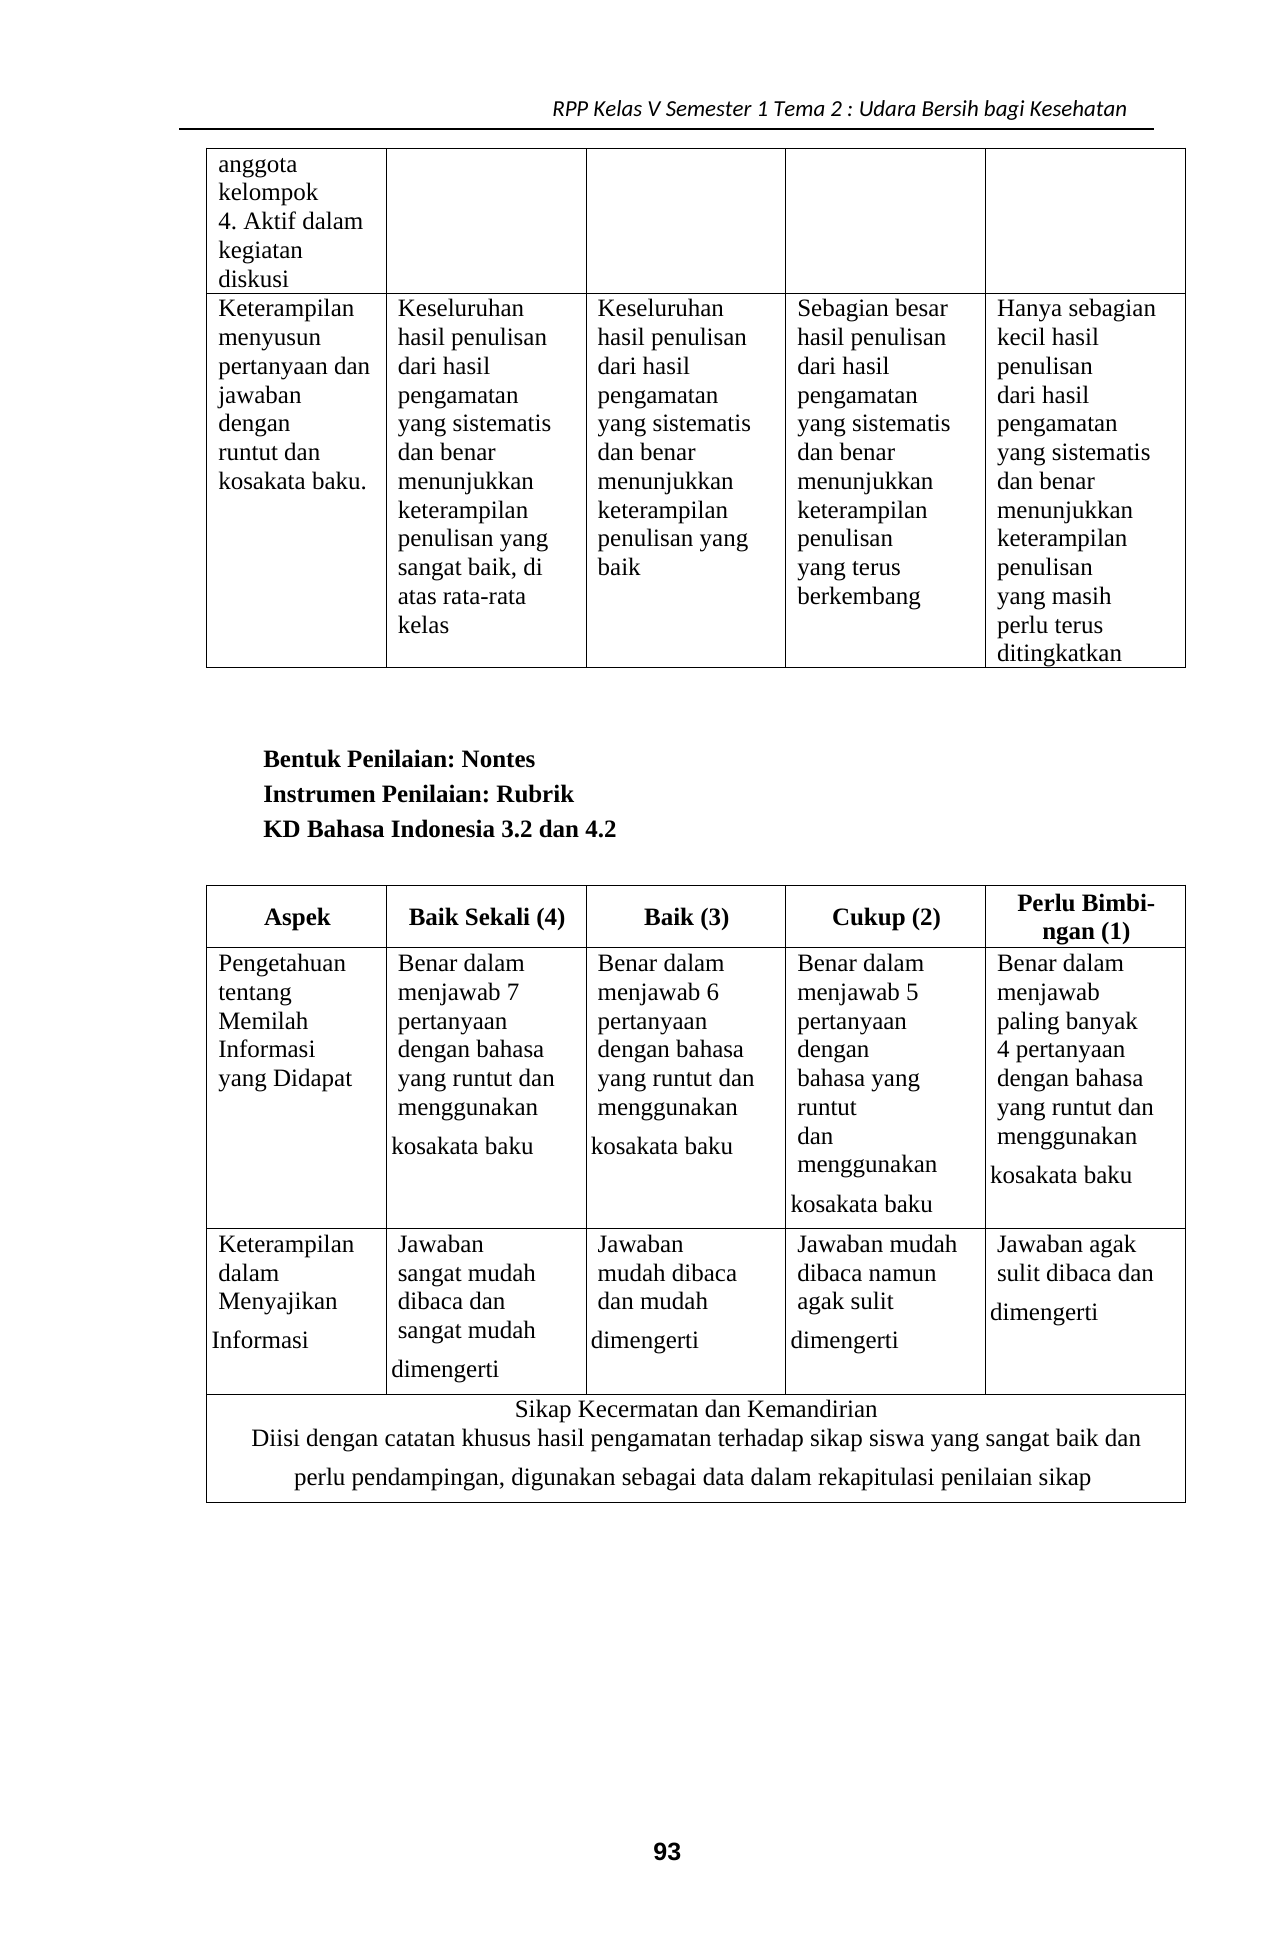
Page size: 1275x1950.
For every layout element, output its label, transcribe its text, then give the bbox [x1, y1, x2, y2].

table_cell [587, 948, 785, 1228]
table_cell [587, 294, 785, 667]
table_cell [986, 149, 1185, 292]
text KD Bahasa Indonesia 3.2 dan 4.2 [263, 814, 1127, 843]
text Instrumen Penilaian: Rubrik [263, 779, 1127, 808]
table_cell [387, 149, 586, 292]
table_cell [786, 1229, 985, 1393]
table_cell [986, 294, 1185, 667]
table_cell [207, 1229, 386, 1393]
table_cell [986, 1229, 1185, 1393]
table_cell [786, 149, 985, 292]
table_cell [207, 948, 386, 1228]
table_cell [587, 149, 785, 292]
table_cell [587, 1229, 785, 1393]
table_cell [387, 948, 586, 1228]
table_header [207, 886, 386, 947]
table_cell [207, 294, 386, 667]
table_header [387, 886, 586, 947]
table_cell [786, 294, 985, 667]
text Bentuk Penilaian: Nontes [263, 744, 1127, 773]
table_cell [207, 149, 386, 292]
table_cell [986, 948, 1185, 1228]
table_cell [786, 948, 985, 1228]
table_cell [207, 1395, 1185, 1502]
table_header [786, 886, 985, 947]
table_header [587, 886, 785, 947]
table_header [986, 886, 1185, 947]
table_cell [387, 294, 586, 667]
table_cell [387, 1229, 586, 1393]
